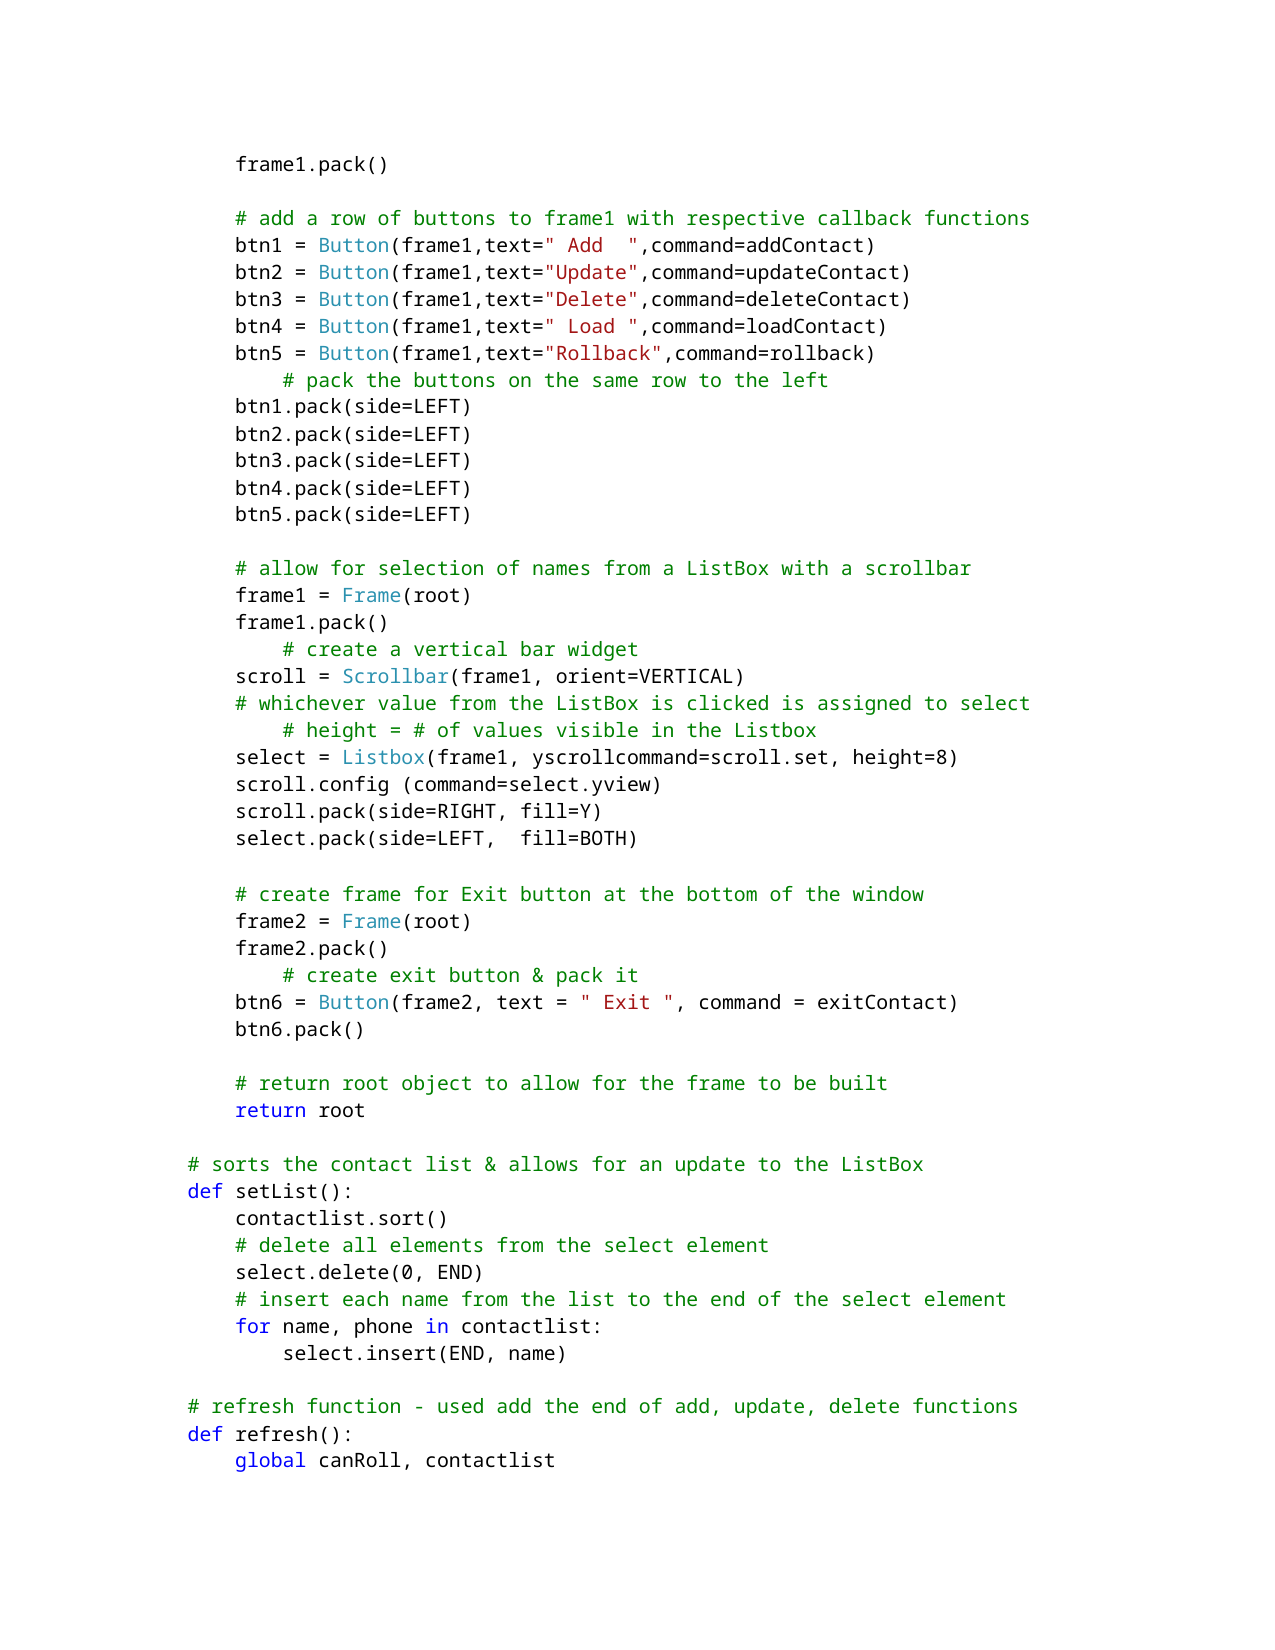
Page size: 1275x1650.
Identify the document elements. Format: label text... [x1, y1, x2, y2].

text for name, phone in contactlist: [187, 1312, 1087, 1339]
text frame1 = Frame(root) [187, 582, 1087, 609]
text # sorts the contact list & allows for an update to the ListBox [187, 1150, 1087, 1177]
text btn5.pack(side=LEFT) [187, 501, 1087, 528]
text # add a row of buttons to frame1 with respective callback functions [187, 204, 1087, 231]
text def refresh(): [187, 1420, 1087, 1447]
text scroll.config (command=select.yview) [187, 771, 1087, 797]
text # create exit button & pack it [187, 961, 1087, 988]
text btn2.pack(side=LEFT) [187, 420, 1087, 447]
text btn3.pack(side=LEFT) [187, 447, 1087, 474]
text select.insert(END, name) [187, 1339, 1087, 1366]
text btn5 = Button(frame1,text="Rollback",command=rollback) [187, 339, 1087, 366]
text frame1.pack() [187, 150, 1087, 177]
text btn6 = Button(frame2, text = " Exit ", command = exitContact) [187, 988, 1087, 1015]
text # return root object to allow for the frame to be built [187, 1069, 1087, 1096]
text scroll = Scrollbar(frame1, orient=VERTICAL) [187, 663, 1087, 689]
text return root [187, 1096, 1087, 1123]
text frame1.pack() [187, 609, 1087, 636]
text # create a vertical bar widget [187, 636, 1087, 663]
text btn1 = Button(frame1,text=" Add ",command=addContact) [187, 231, 1087, 258]
text # height = # of values visible in the Listbox [187, 717, 1087, 743]
text # refresh function - used add the end of add, update, delete functions [187, 1393, 1087, 1420]
text # whichever value from the ListBox is clicked is assigned to select [187, 689, 1087, 717]
text select.pack(side=LEFT, fill=BOTH) [187, 824, 1087, 851]
text def setList(): [187, 1177, 1087, 1204]
text # delete all elements from the select element [187, 1231, 1087, 1258]
text # pack the buttons on the same row to the left [187, 366, 1087, 393]
text btn3 = Button(frame1,text="Delete",command=deleteContact) [187, 285, 1087, 312]
text scroll.pack(side=RIGHT, fill=Y) [187, 797, 1087, 824]
text select = Listbox(frame1, yscrollcommand=scroll.set, height=8) [187, 743, 1087, 771]
text frame2.pack() [187, 934, 1087, 961]
text btn2 = Button(frame1,text="Update",command=updateContact) [187, 258, 1087, 285]
text frame2 = Frame(root) [187, 907, 1087, 934]
text contactlist.sort() [187, 1204, 1087, 1231]
text # allow for selection of names from a ListBox with a scrollbar [187, 555, 1087, 582]
text btn4 = Button(frame1,text=" Load ",command=loadContact) [187, 312, 1087, 339]
text global canRoll, contactlist [187, 1447, 1087, 1474]
text select.delete(0, END) [187, 1258, 1087, 1285]
text # create frame for Exit button at the bottom of the window [187, 880, 1087, 907]
text btn6.pack() [187, 1015, 1087, 1042]
text btn1.pack(side=LEFT) [187, 393, 1087, 420]
text # insert each name from the list to the end of the select element [187, 1285, 1087, 1312]
text btn4.pack(side=LEFT) [187, 474, 1087, 501]
